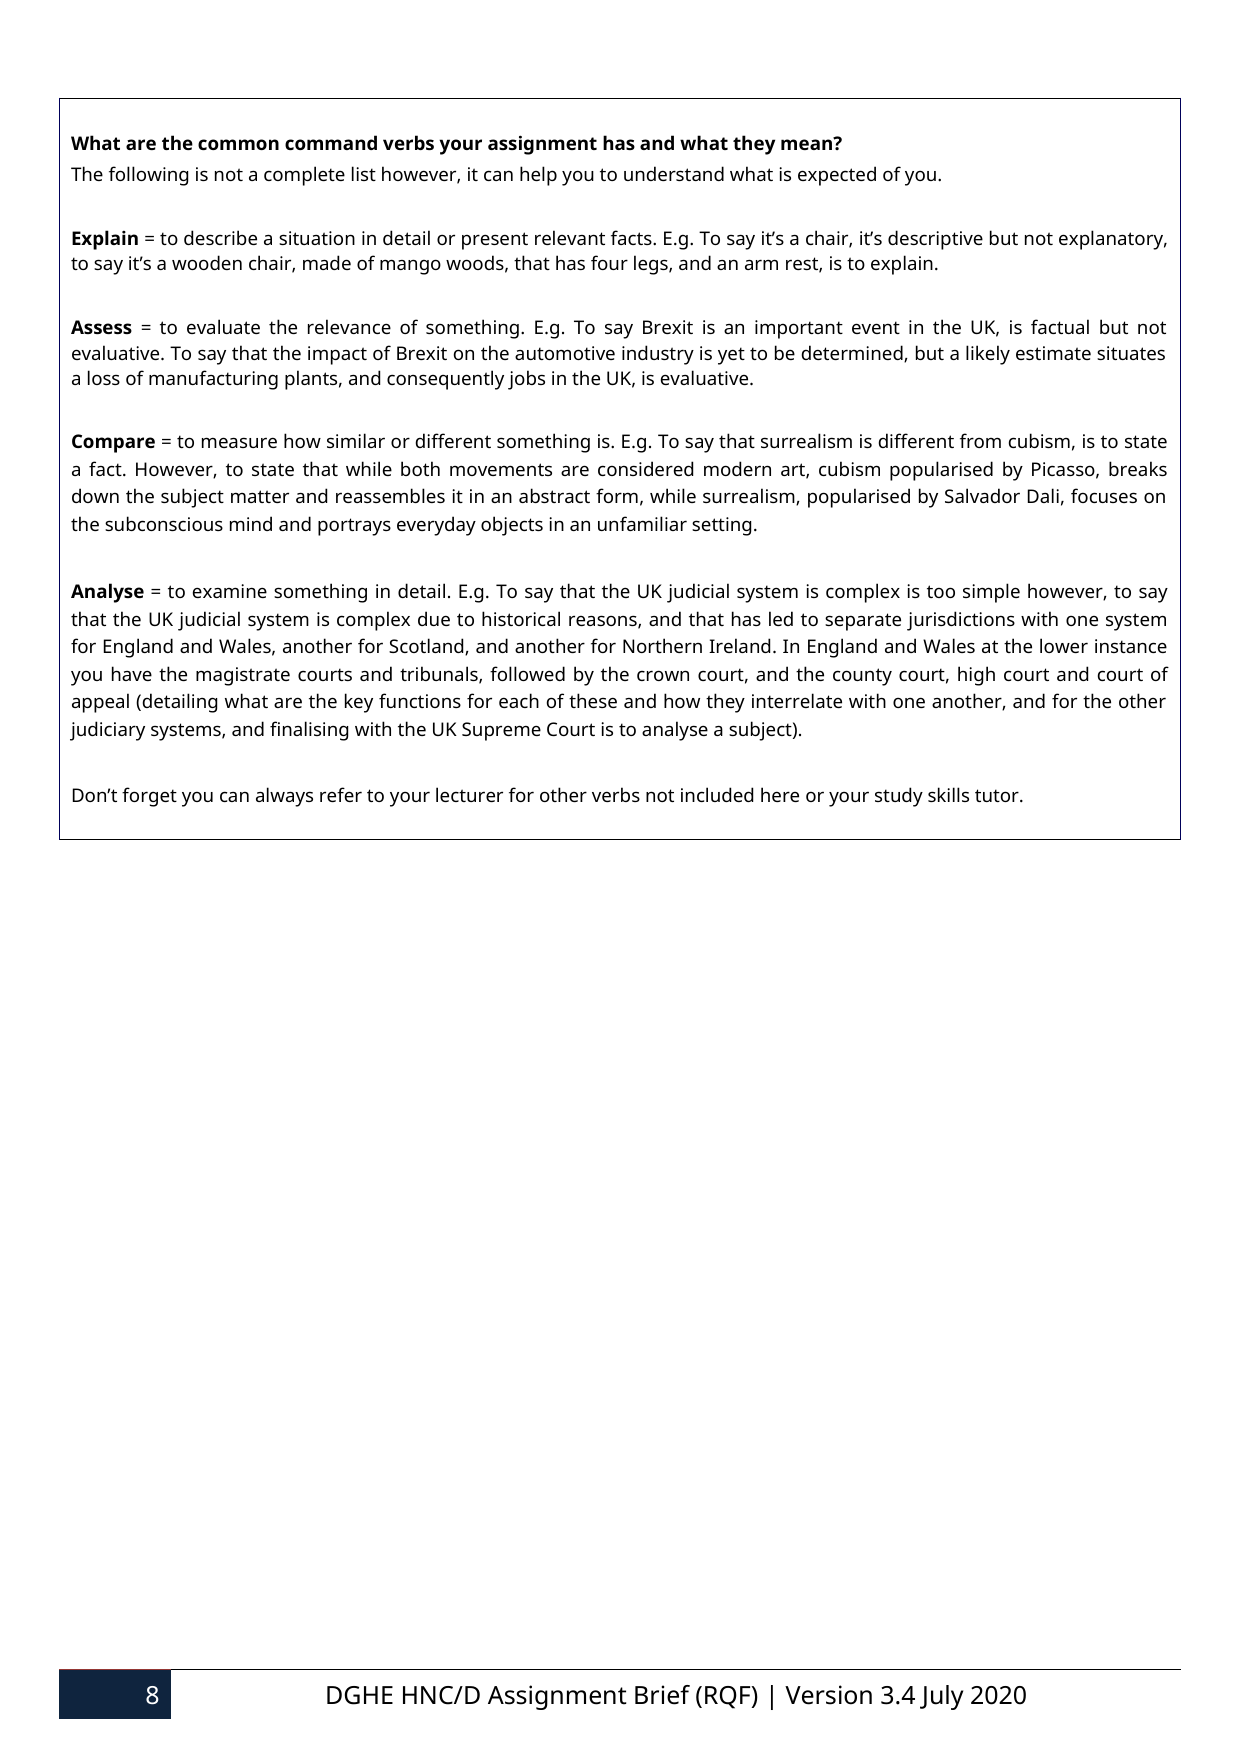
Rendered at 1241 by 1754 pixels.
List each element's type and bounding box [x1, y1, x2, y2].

table_cell [60, 99, 1180, 839]
